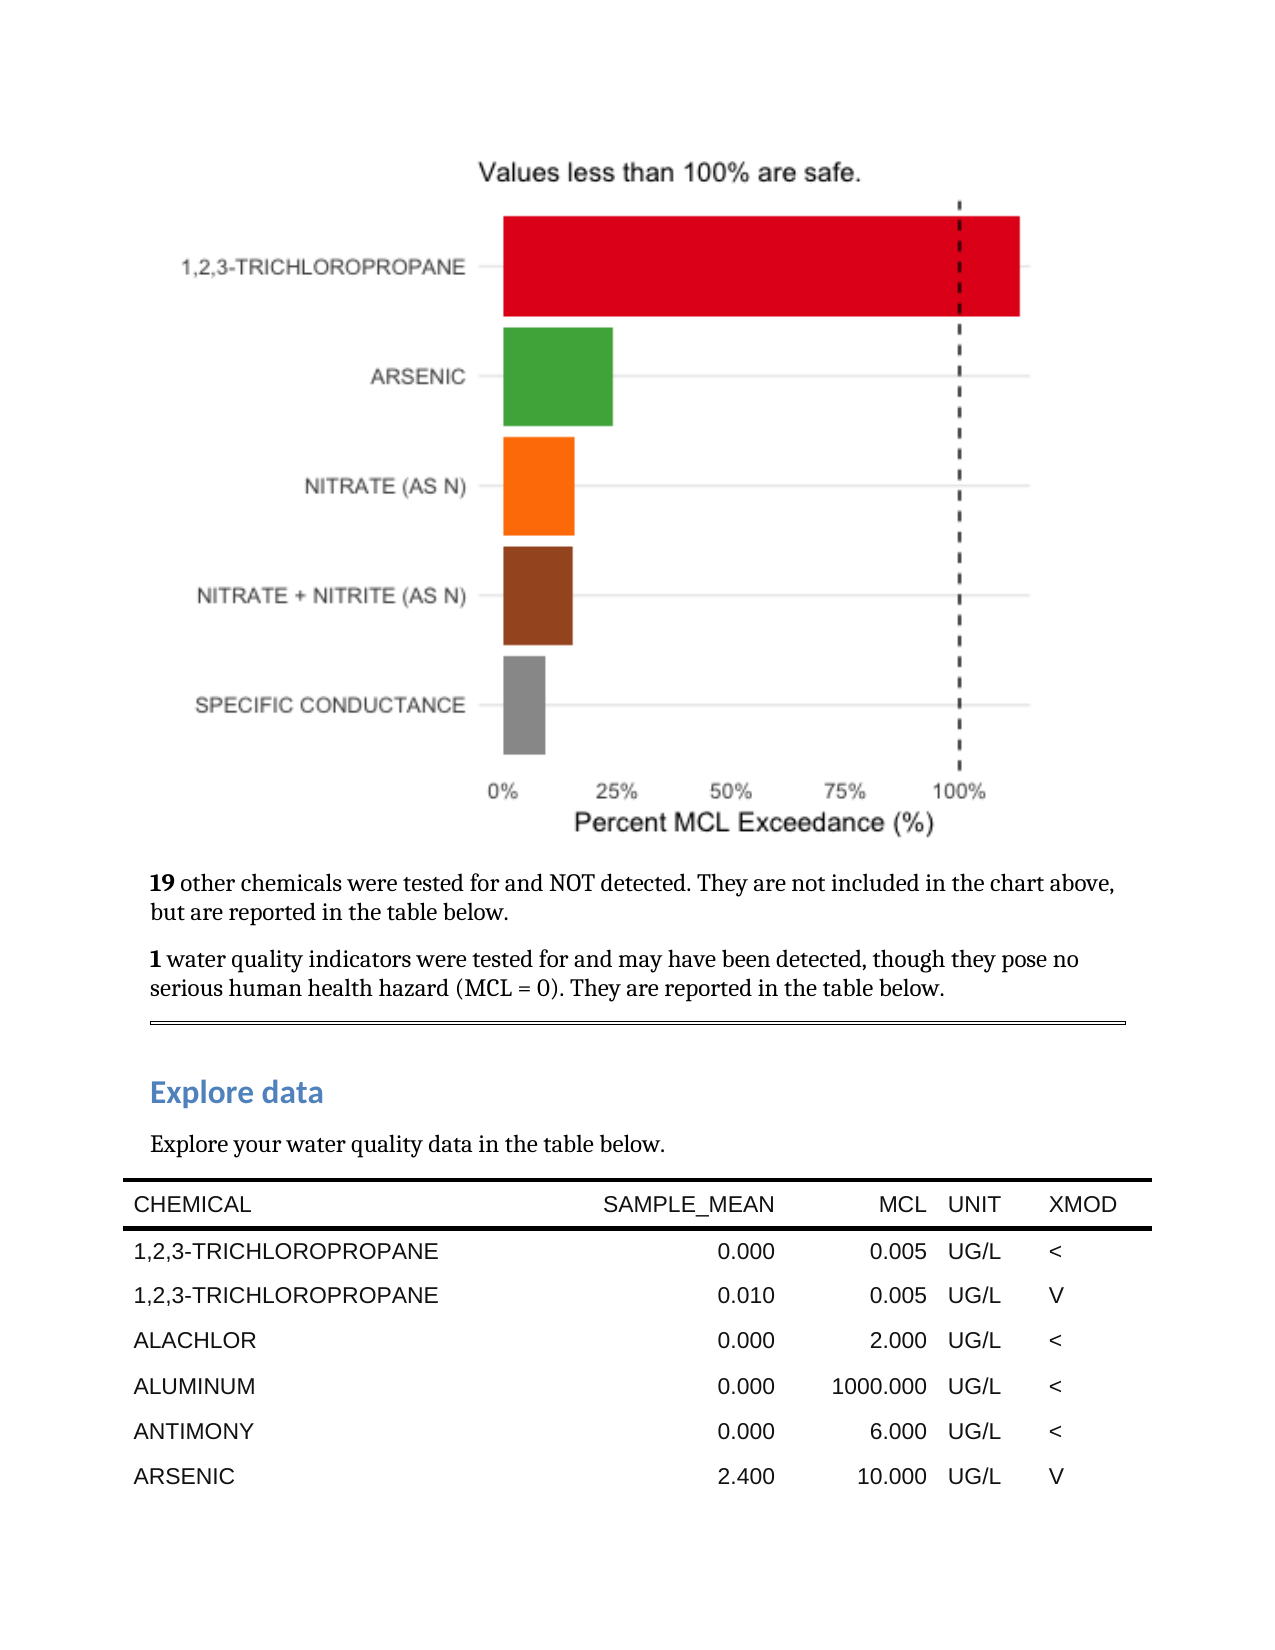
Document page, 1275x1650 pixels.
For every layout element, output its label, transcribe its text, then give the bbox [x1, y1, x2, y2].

table_cell 1000.000 [785, 1363, 937, 1408]
table_header SAMPLE_MEAN [573, 1182, 785, 1226]
text 1 water quality indicators were tested for and may have been detected, though they pose no serious human health hazard (MCL = 0). They are reported in the table below. [150, 945, 1125, 1002]
table_cell UG/L [937, 1318, 1038, 1363]
table_cell UG/L [937, 1454, 1038, 1499]
table_cell ALACHLOR [123, 1318, 573, 1363]
table_cell 0.010 [573, 1272, 785, 1318]
table_cell V [1038, 1272, 1152, 1318]
table_header XMOD [1038, 1182, 1152, 1226]
table_cell ALUMINUM [123, 1363, 573, 1408]
table_cell ANTIMONY [123, 1409, 573, 1454]
table_cell 0.005 [785, 1272, 937, 1318]
table_cell 10.000 [785, 1454, 937, 1499]
table_cell UG/L [937, 1272, 1038, 1318]
table_header CHEMICAL [123, 1182, 573, 1226]
table_cell 0.000 [573, 1318, 785, 1363]
text 19 other chemicals were tested for and NOT detected. They are not included in the chart above, but are reported in the table below. [150, 869, 1125, 926]
table_cell UG/L [937, 1231, 1038, 1272]
table_cell V [1038, 1454, 1152, 1499]
table_cell ARSENIC [123, 1454, 573, 1499]
table_cell UG/L [937, 1363, 1038, 1408]
table_cell 2.400 [573, 1454, 785, 1499]
table_cell 6.000 [785, 1409, 937, 1454]
table_cell 0.000 [573, 1363, 785, 1408]
picture [168, 150, 1044, 850]
table_header UNIT [937, 1182, 1038, 1226]
table_header MCL [785, 1182, 937, 1226]
table_cell 0.005 [785, 1231, 937, 1272]
table_cell < [1038, 1409, 1152, 1454]
table_cell < [1038, 1363, 1152, 1408]
table_cell 0.000 [573, 1231, 785, 1272]
table_cell 1,2,3-TRICHLOROPROPANE [123, 1231, 573, 1272]
table_cell 1,2,3-TRICHLOROPROPANE [123, 1272, 573, 1318]
text Explore your water quality data in the table below. [150, 1130, 1125, 1159]
table_cell < [1038, 1318, 1152, 1363]
table_cell UG/L [937, 1409, 1038, 1454]
table_cell < [1038, 1231, 1152, 1272]
table_cell 0.000 [573, 1409, 785, 1454]
table_cell 2.000 [785, 1318, 937, 1363]
subtitle Explore data [150, 1071, 1125, 1112]
